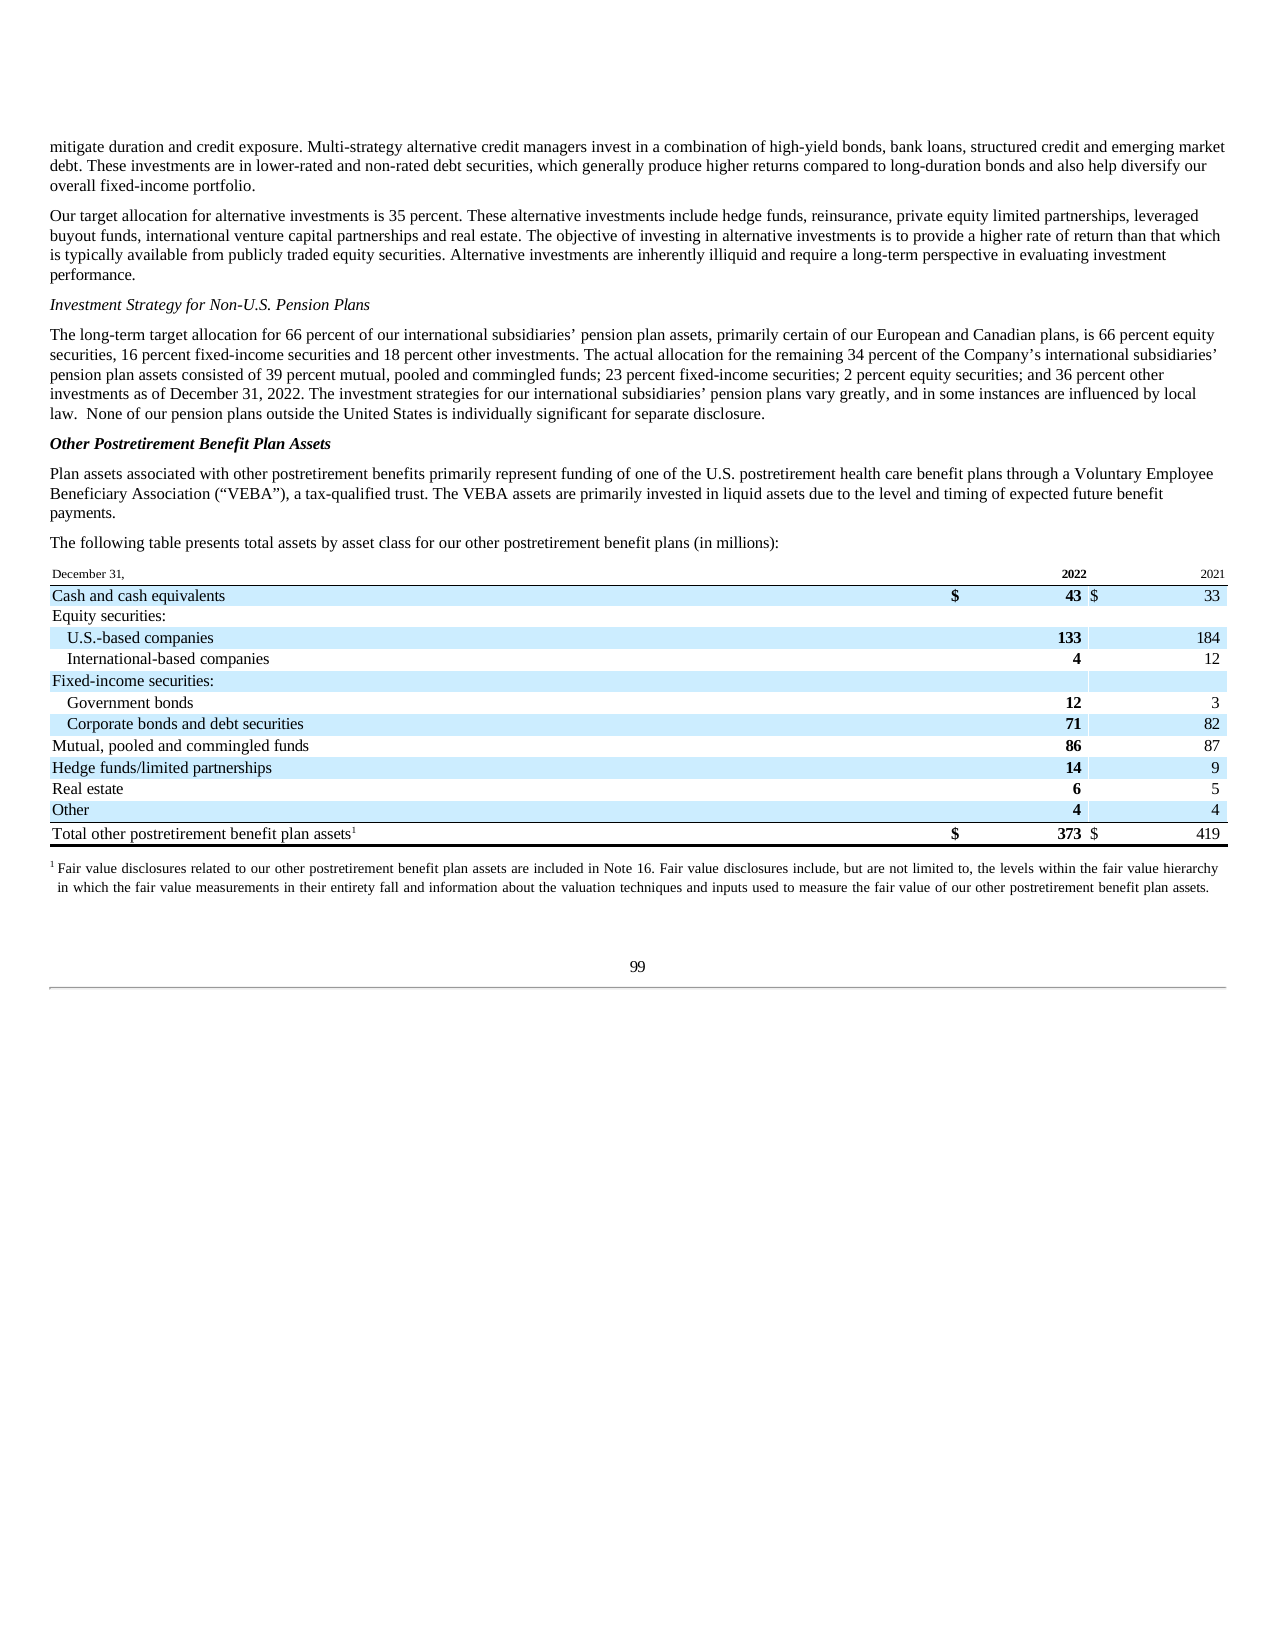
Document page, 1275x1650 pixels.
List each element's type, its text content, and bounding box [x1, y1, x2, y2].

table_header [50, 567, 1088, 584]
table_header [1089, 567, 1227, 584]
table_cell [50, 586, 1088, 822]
text Our target allocation for alternative investments is 35 percent. These alternative investments include hedge funds, reinsurance, private equity limited partnerships, leveraged buyout funds, international venture capital partnerships and real estate. The objective of investing in alternative investments is to provide a higher rate of return than that which is typically available from publicly traded equity securities. Alternative investments are inherently illiquid and require a long-term perspective in evaluating investment performance. [49, 206, 1221, 284]
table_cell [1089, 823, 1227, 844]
text The following table presents total assets by asset class for our other postretirement benefit plans (in millions): [49, 533, 1242, 552]
text 99 [34, 957, 1242, 976]
text 1 Fair value disclosures related to our other postretirement benefit plan assets are included in Note 16. Fair value disclosures include, but are not limited to, the levels within the fair value hierarchy in which the fair value measurements in their entirety fall and information about the valuation techniques and inputs used to measure the fair value of our other postretirement benefit plan assets. [49, 859, 1225, 896]
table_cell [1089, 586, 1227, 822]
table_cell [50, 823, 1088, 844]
subtitle Other Postretirement Benefit Plan Assets [49, 434, 1242, 453]
text mitigate duration and credit exposure. Multi-strategy alternative credit managers invest in a combination of high-yield bonds, bank loans, structured credit and emerging market debt. These investments are in lower-rated and non-rated debt securities, which generally produce higher returns compared to long-duration bonds and also help diversify our overall fixed-income portfolio. [49, 137, 1242, 195]
text Plan assets associated with other postretirement benefits primarily represent funding of one of the U.S. postretirement health care benefit plans through a Voluntary Employee Beneficiary Association (“VEBA”), a tax-qualified trust. The VEBA assets are primarily invested in liquid assets due to the level and timing of expected future benefit payments. [49, 464, 1216, 522]
text The long-term target allocation for 66 percent of our international subsidiaries’ pension plan assets, primarily certain of our European and Canadian plans, is 66 percent equity securities, 16 percent fixed-income securities and 18 percent other investments. The actual allocation for the remaining 34 percent of the Company’s international subsidiaries’ pension plan assets consisted of 39 percent mutual, pooled and commingled funds; 23 percent fixed-income securities; 2 percent equity securities; and 36 percent other investments as of December 31, 2022. The investment strategies for our international subsidiaries’ pension plans vary greatly, and in some instances are influenced by local law. None of our pension plans outside the United States is individually significant for separate disclosure. [49, 325, 1225, 423]
text Investment Strategy for Non-U.S. Pension Plans [49, 295, 1242, 314]
